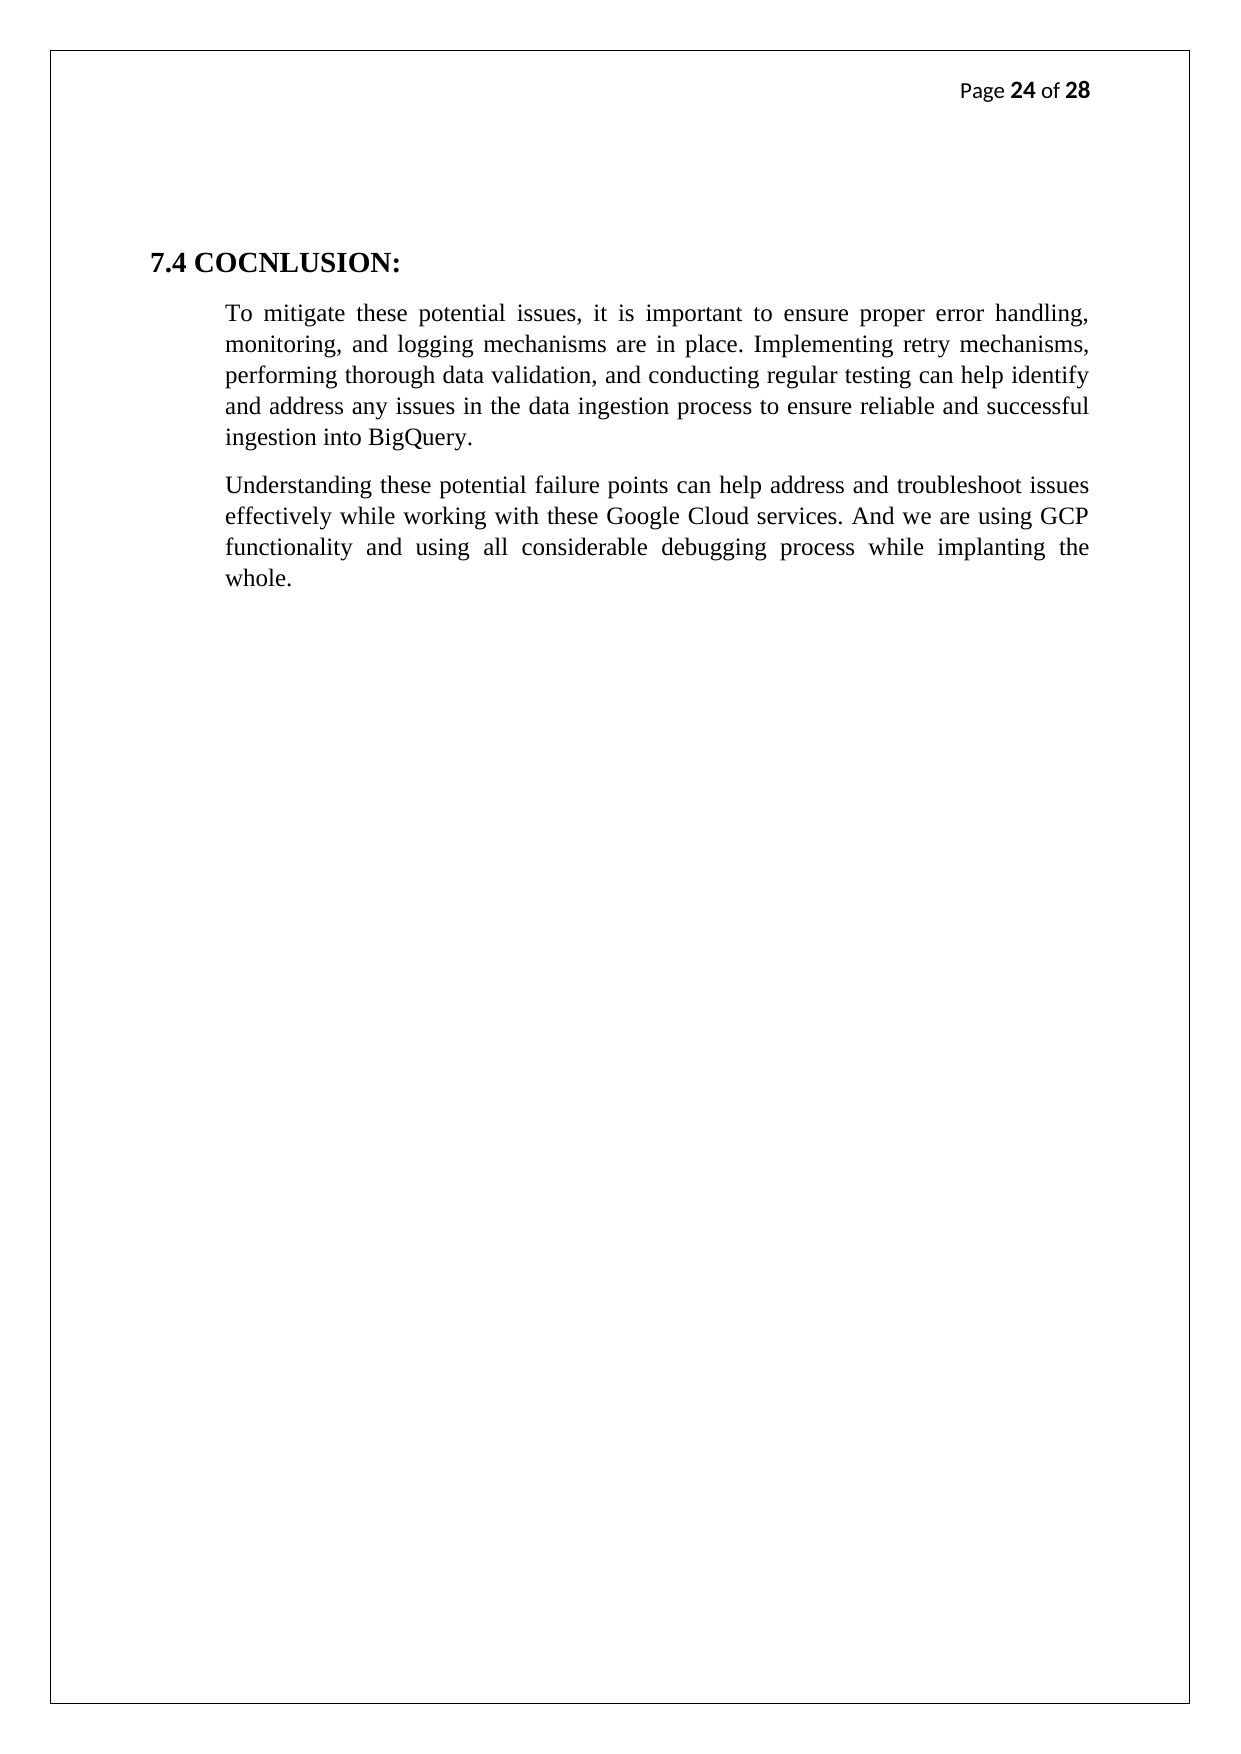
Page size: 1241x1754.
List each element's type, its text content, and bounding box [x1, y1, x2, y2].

text 7.4 COCNLUSION: [150, 245, 1090, 279]
text To mitigate these potential issues, it is important to ensure proper error handling, monitoring, and logging mechanisms are in place. Implementing retry mechanisms, performing thorough data validation, and conducting regular testing can help identify and address any issues in the data ingestion process to ensure reliable and successful ingestion into BigQuery. [225, 298, 1090, 451]
text Understanding these potential failure points can help address and troubleshoot issues effectively while working with these Google Cloud services. And we are using GCP functionality and using all considerable debugging process while implanting the whole. [225, 470, 1090, 592]
